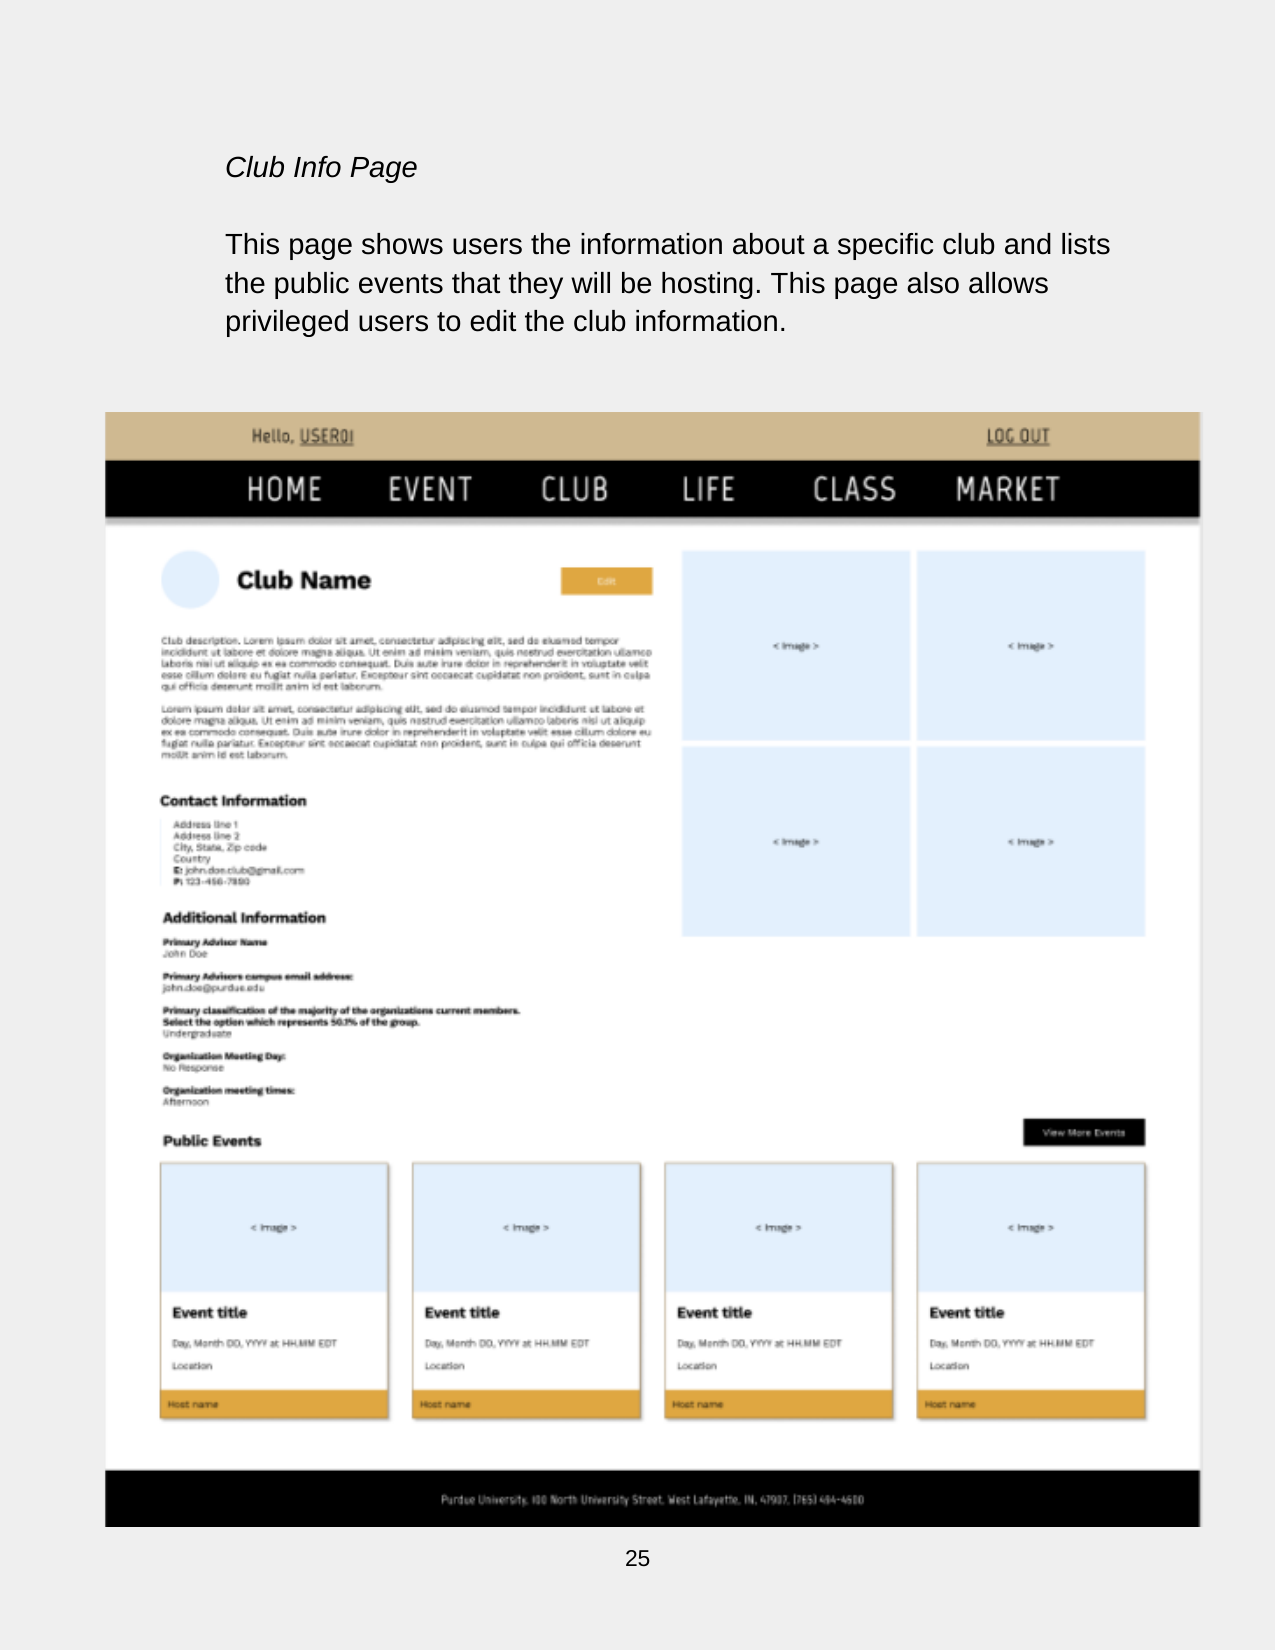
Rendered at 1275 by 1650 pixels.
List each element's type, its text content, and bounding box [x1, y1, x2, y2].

text Club Info Page [150, 150, 1125, 183]
text This page shows users the information about a specific club and lists the public events that they will be hosting. This page also allows privileged users to edit the club information. [225, 227, 1125, 338]
picture [104, 412, 1204, 1527]
